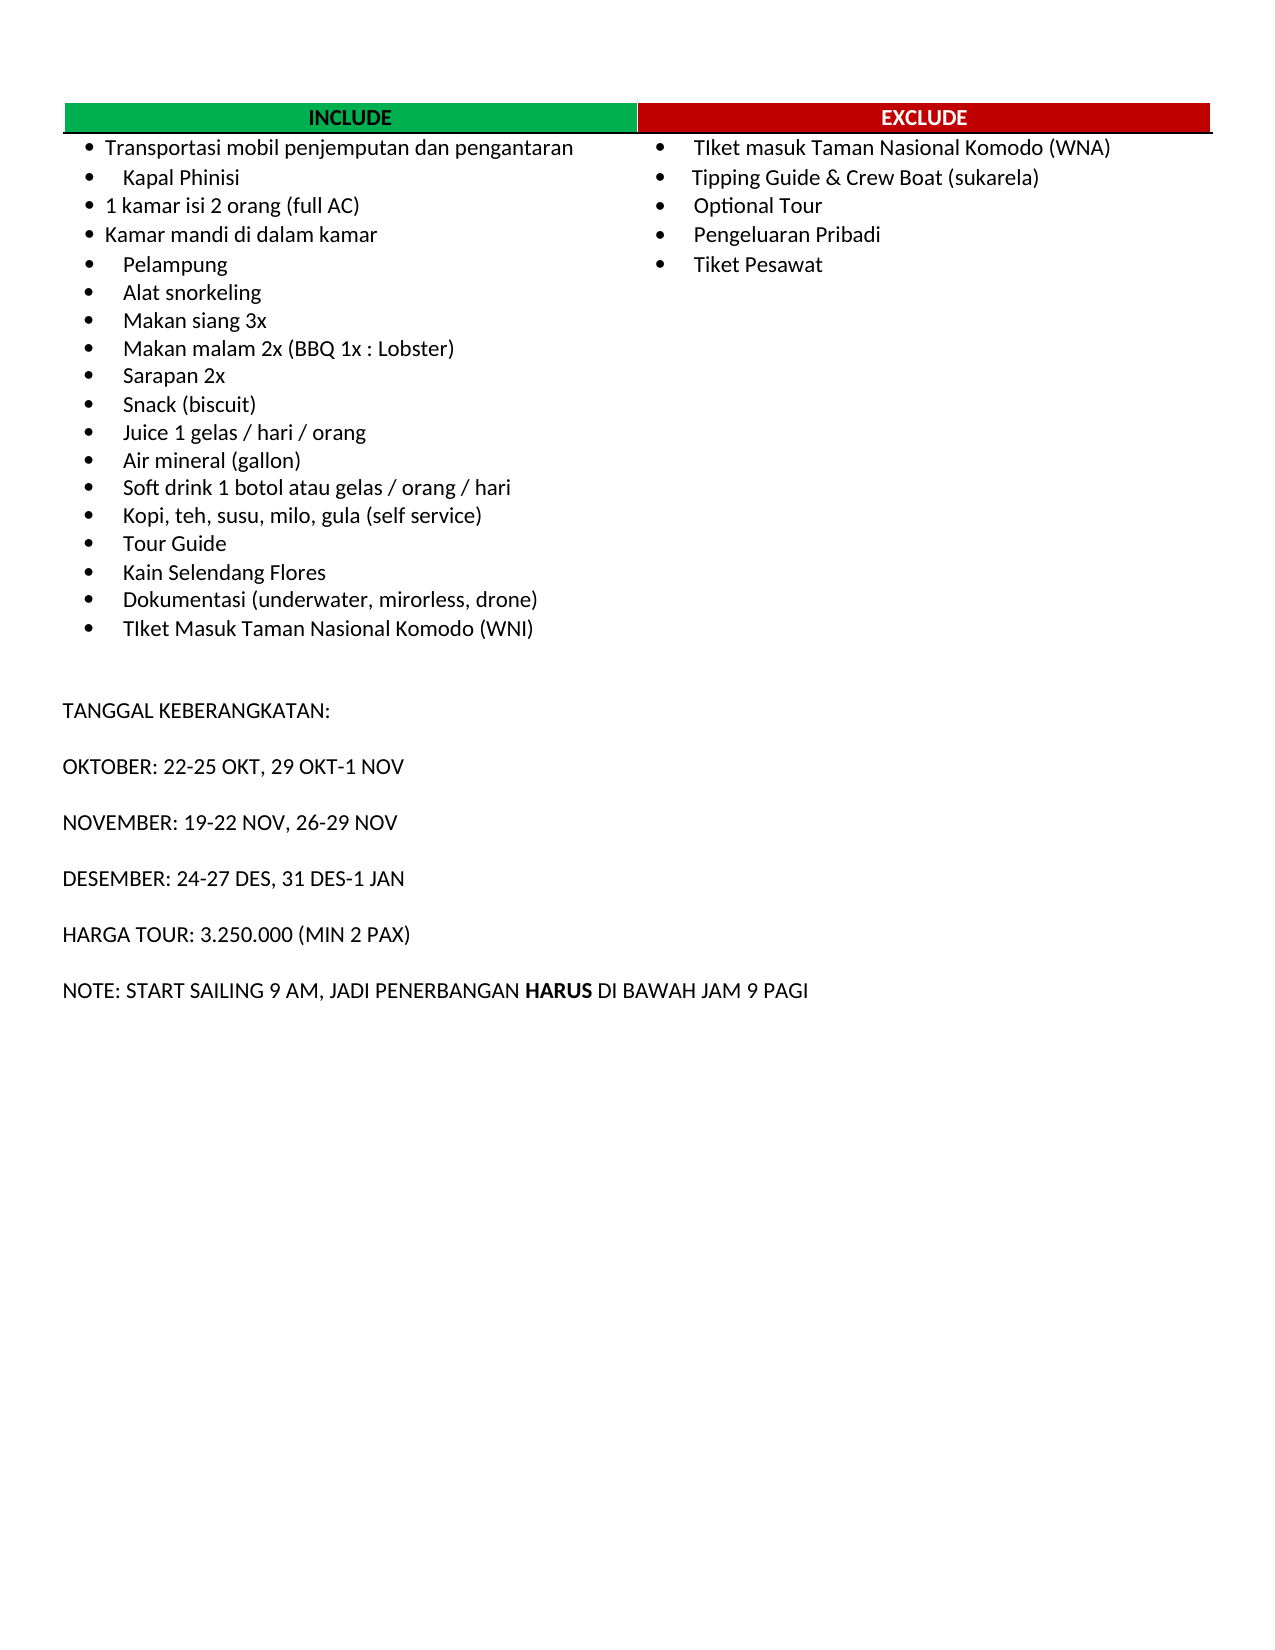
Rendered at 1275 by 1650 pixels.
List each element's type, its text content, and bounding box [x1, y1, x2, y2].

list Makan malam 2x (BBQ 1x : Lobster) [84, 334, 1212, 362]
table_header EXCLUDE [681, 103, 1210, 132]
list Kain Selendang Flores [84, 558, 1212, 586]
list Soft drink 1 botol atau gelas / orang / hari [84, 474, 1212, 501]
table_cell TIket masuk Taman Nasional Komodo (WNA) [681, 134, 1210, 161]
list Sarapan 2x [84, 362, 1212, 389]
text DESEMBER: 24-27 DES, 31 DES-1 JAN [62, 864, 1212, 892]
table_cell  Transportasi mobil penjemputan dan pengantaran [65, 134, 637, 161]
table_cell Pengeluaran Pribadi [681, 220, 1210, 248]
text NOTE: START SAILING 9 AM, JADI PENERBANGAN HARUS DI BAWAH JAM 9 PAGI [62, 976, 1212, 1004]
list Dokumentasi (underwater, mirorless, drone) [84, 586, 1212, 614]
text OKTOBER: 22-25 OKT, 29 OKT-1 NOV [62, 752, 1212, 780]
list Snack (biscuit) [84, 390, 1212, 418]
list Makan siang 3x [84, 306, 1212, 334]
table_header INCLUDE [108, 103, 637, 132]
table_header [638, 103, 681, 132]
table_cell  1 kamar isi 2 orang (full AC) [65, 191, 637, 219]
table_cell  [638, 191, 681, 219]
table_cell  Kamar mandi di dalam kamar [65, 220, 637, 248]
table_cell Pelampung [108, 249, 637, 278]
table_header [65, 103, 108, 132]
text TANGGAL KEBERANGKATAN: [62, 696, 1212, 724]
list TIket Masuk Taman Nasional Komodo (WNI) [84, 614, 1212, 642]
list Tour Guide [84, 529, 1212, 557]
table_cell  [638, 249, 681, 278]
table_cell Kapal Phinisi [108, 161, 637, 191]
table_cell  [638, 220, 681, 248]
list Air mineral (gallon) [84, 446, 1212, 474]
table_cell  [638, 134, 681, 161]
text HARGA TOUR: 3.250.000 (MIN 2 PAX) [62, 920, 1212, 948]
list Juice 1 gelas / hari / orang [84, 418, 1212, 446]
table_cell Optional Tour [681, 191, 1210, 219]
table_cell  [65, 161, 108, 191]
text NOVEMBER: 19-22 NOV, 26-29 NOV [62, 808, 1212, 836]
list Alat snorkeling [84, 278, 1212, 306]
list Kopi, teh, susu, milo, gula (self service) [84, 501, 1212, 529]
table_cell  Tipping Guide & Crew Boat (sukarela) [638, 161, 1210, 191]
table_cell Tiket Pesawat [681, 249, 1210, 278]
table_cell  [65, 249, 108, 278]
